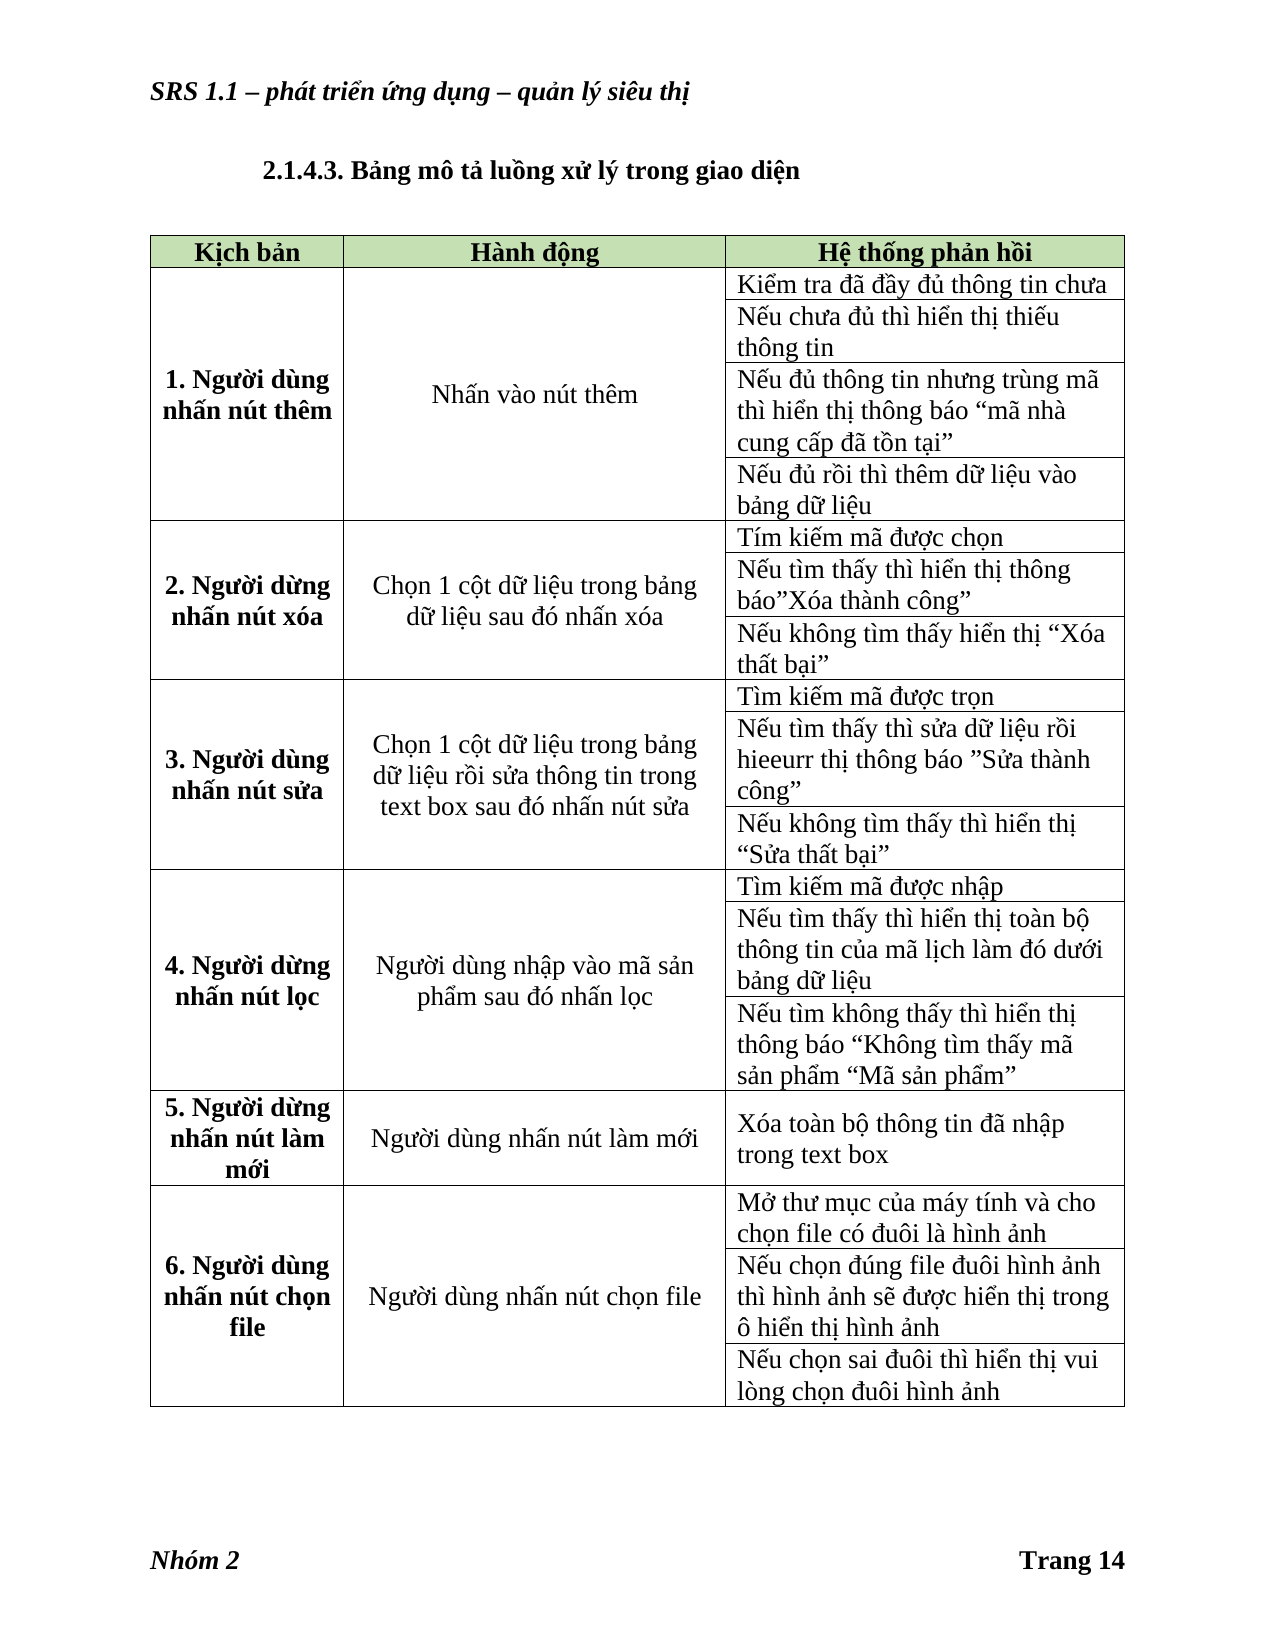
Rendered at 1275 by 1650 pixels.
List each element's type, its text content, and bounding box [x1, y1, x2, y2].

table_cell Người dùng nhập vào mã sản phẩm sau đó nhấn lọc [344, 870, 725, 1090]
table_header Hệ thống phản hồi [726, 236, 1124, 267]
table_cell Xóa toàn bộ thông tin đã nhập trong text box [726, 1091, 1124, 1184]
table_cell Chọn 1 cột dữ liệu trong bảng dữ liệu rồi sửa thông tin trong text box sau đó nhấn nút sửa [344, 680, 725, 869]
table_cell Nếu tìm thấy thì sửa dữ liệu rồi hieeurr thị thông báo ”Sửa thành công” [726, 712, 1124, 806]
table_cell Người dùng nhấn nút làm mới [344, 1091, 725, 1184]
subtitle Bảng mô tả luồng xử lý trong giao diện [262, 154, 1125, 185]
table_cell Mở thư mục của máy tính và cho chọn file có đuôi là hình ảnh [726, 1186, 1124, 1248]
table_cell Nếu tìm không thấy thì hiển thị thông báo “Không tìm thấy mã sản phẩm “Mã sản phẩm” [726, 997, 1124, 1090]
table_cell 2. Người dừng nhấn nút xóa [151, 521, 343, 679]
table_cell Tìm kiếm mã được nhập [726, 870, 1124, 901]
table_cell 4. Người dừng nhấn nút lọc [151, 870, 343, 1090]
table_cell 5. Người dừng nhấn nút làm mới [151, 1091, 343, 1184]
table_cell Nếu chưa đủ thì hiển thị thiếu thông tin [726, 300, 1124, 362]
table_cell 1. Người dùng nhấn nút thêm [151, 268, 343, 520]
table_cell Nếu chọn sai đuôi thì hiển thị vui lòng chọn đuôi hình ảnh [726, 1344, 1124, 1406]
table_cell Người dùng nhấn nút chọn file [344, 1186, 725, 1406]
table_cell Tìm kiếm mã được trọn [726, 680, 1124, 711]
table_cell Tím kiếm mã được chọn [726, 521, 1124, 552]
table_cell Nếu không tìm thấy hiển thị “Xóa thất bại” [726, 617, 1124, 679]
table_cell Chọn 1 cột dữ liệu trong bảng dữ liệu sau đó nhấn xóa [344, 521, 725, 679]
table_cell Nếu không tìm thấy thì hiển thị “Sửa thất bại” [726, 807, 1124, 869]
table_cell Nếu đủ rồi thì thêm dữ liệu vào bảng dữ liệu [726, 458, 1124, 520]
table_cell Nếu tìm thấy thì hiển thị thông báo”Xóa thành công” [726, 553, 1124, 616]
table_header Hành động [344, 236, 725, 267]
table_header Kịch bản [151, 236, 343, 267]
table_cell 3. Người dùng nhấn nút sửa [151, 680, 343, 869]
table_cell Nếu tìm thấy thì hiển thị toàn bộ thông tin của mã lịch làm đó dưới bảng dữ liệu [726, 902, 1124, 996]
table_cell Nhấn vào nút thêm [344, 268, 725, 520]
table_cell Nếu đủ thông tin nhưng trùng mã thì hiển thị thông báo “mã nhà cung cấp đã tồn tại” [726, 363, 1124, 457]
table_cell Kiểm tra đã đầy đủ thông tin chưa [726, 268, 1124, 299]
table_cell Nếu chọn đúng file đuôi hình ảnh thì hình ảnh sẽ được hiển thị trong ô hiển thị hình ảnh [726, 1249, 1124, 1342]
table_cell 6. Người dùng nhấn nút chọn file [151, 1186, 343, 1406]
